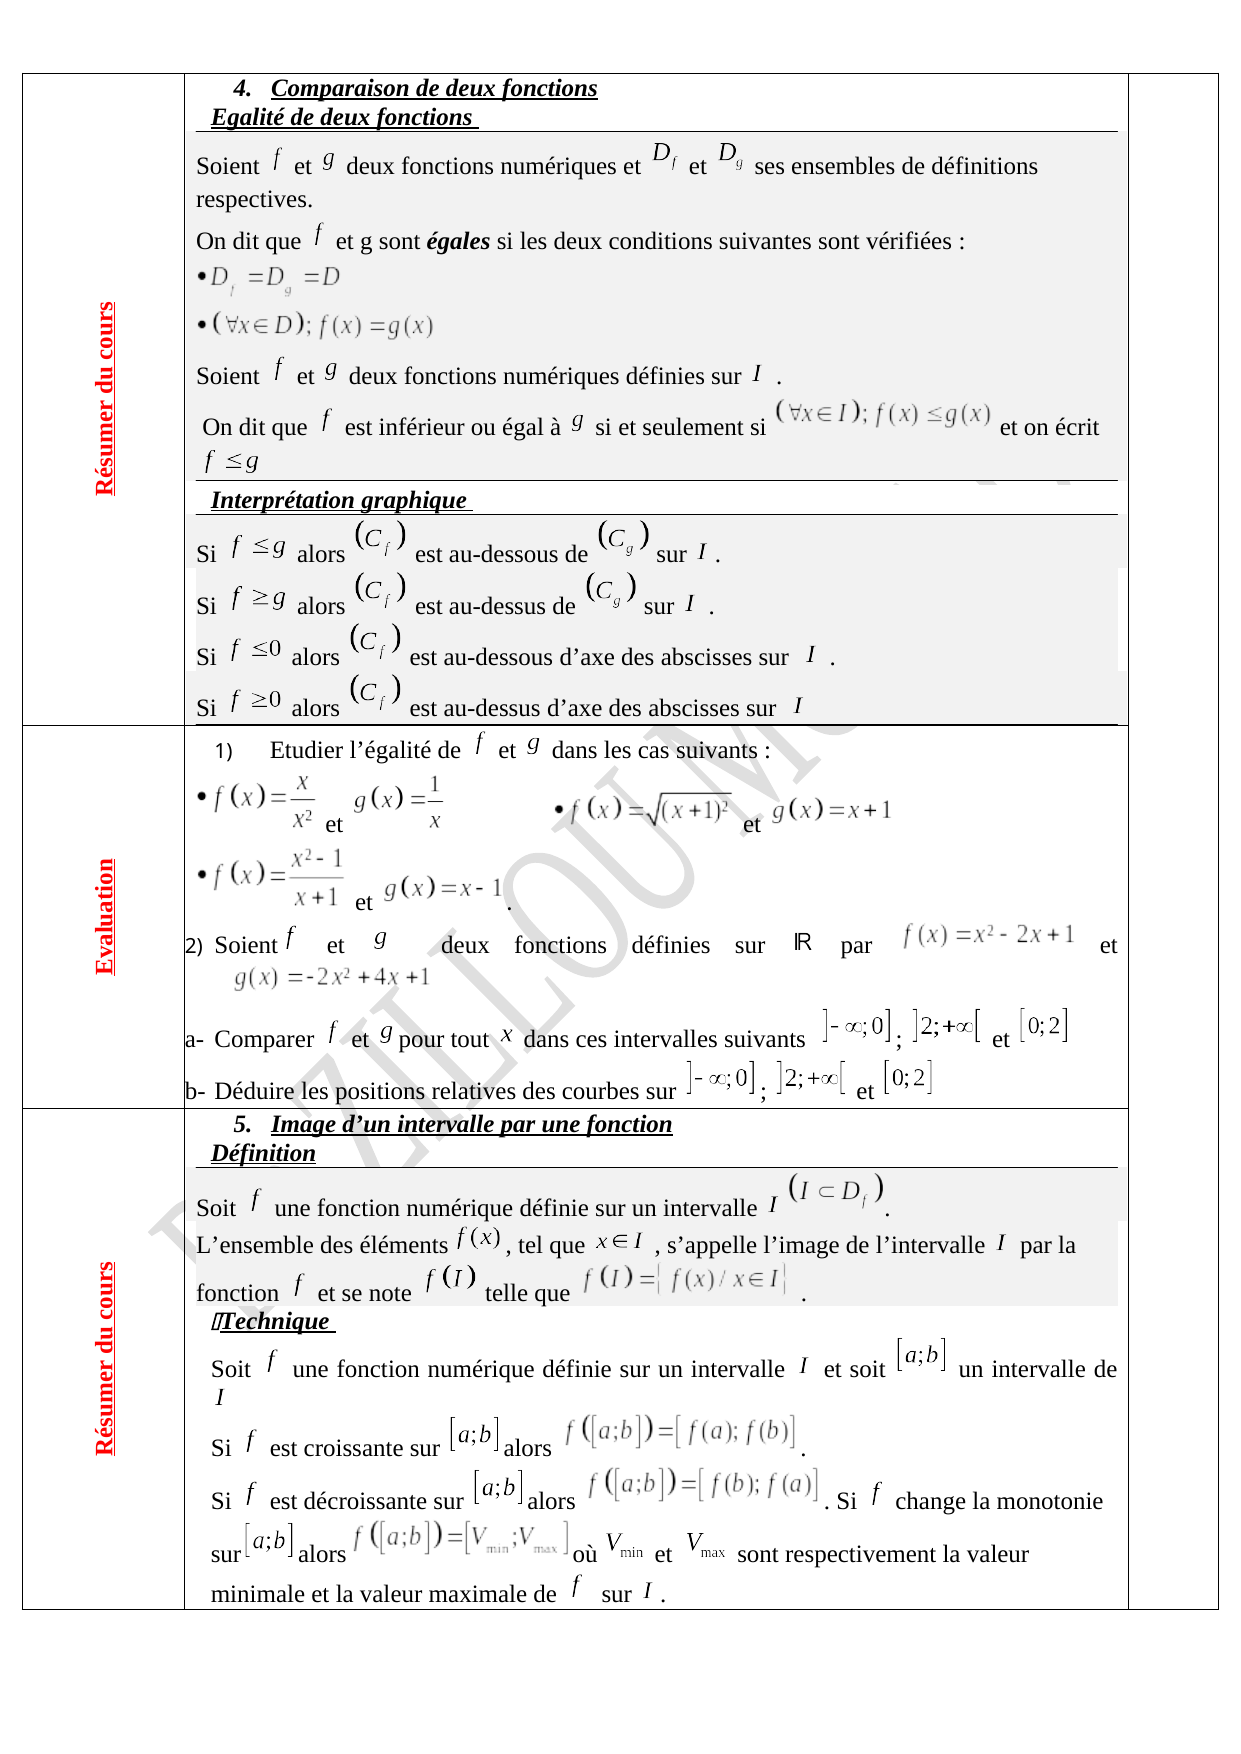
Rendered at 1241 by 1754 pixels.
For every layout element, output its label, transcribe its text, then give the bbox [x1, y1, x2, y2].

table_cell Etudier l’égalité de et dans les cas suivants : et et et . Soient et deux fonctions définies sur par et Comparer et pour tout dans ces intervalles suivants ; et Déduire les positions relatives des courbes sur ; et [185, 726, 1128, 1108]
table_cell Résumer du cours [23, 1109, 184, 1609]
table_cell Résumer du cours [23, 74, 184, 725]
table_cell Evaluation [23, 726, 184, 1108]
table_cell Comparaison de deux fonctions Egalité de deux fonctions Soient et deux fonctions numériques et et ses ensembles de définitions respectives. On dit que et g sont égales si les deux conditions suivantes sont vérifiées : Soient et deux fonctions numériques définies sur . On dit que est inférieur ou égal à si et seulement si et on écrit Interprétation graphique Si alors est au-dessous de sur . Si alors est au-dessus de sur . Si alors est au-dessous d’axe des abscisses sur . Si alors est au-dessus d’axe des abscisses sur [185, 74, 1128, 725]
table_cell Image d’un intervalle par une fonction Définition Soit une fonction numérique définie sur un intervalle . L’ensemble des éléments, tel que , s’appelle l’image de l’intervalle par la fonction et se note telle que . Technique Soit une fonction numérique définie sur un intervalle et soit un intervalle de Si est croissante sur alors . Si est décroissante sur alors . Si change la monotonie suralorsoù et sont respectivement la valeur minimale et la valeur maximale de sur . [185, 1109, 1128, 1609]
